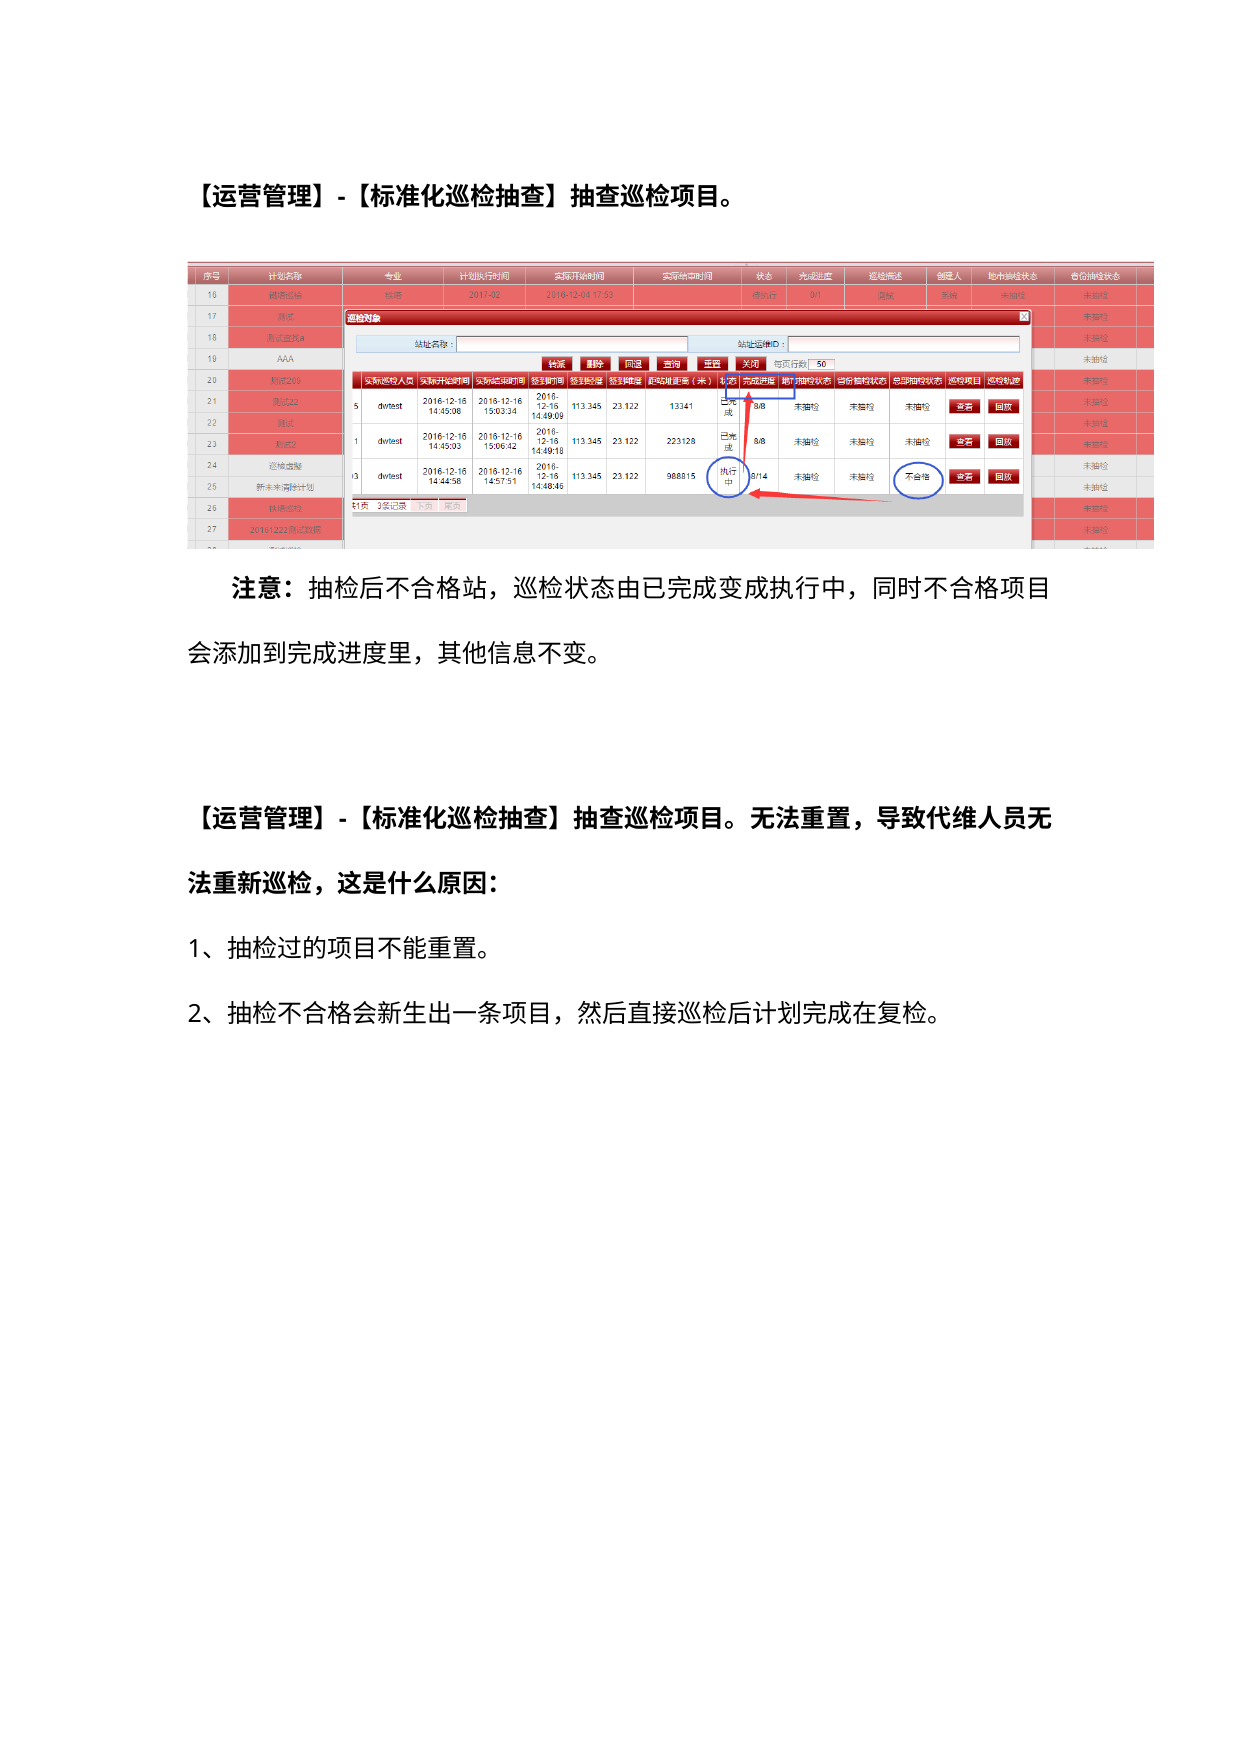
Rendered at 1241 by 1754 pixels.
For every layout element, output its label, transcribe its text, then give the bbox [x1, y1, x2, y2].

picture [187, 261, 1154, 549]
subtitle 【运营管理】-【标准化巡检抽查】抽查巡检项目。无法重置，导致代维人员无法重新巡检，这是什么原因： 1、抽检过的项目不能重置。 2、抽检不合格会新生出一条项目，然后直接巡检后计划完成在复检。 [187, 784, 1053, 1044]
text 注意：抽检后不合格站，巡检状态由已完成变成执行中，同时不合格项目会添加到完成进度里，其他信息不变。 [187, 554, 1053, 684]
subtitle 【运营管理】-【标准化巡检抽查】抽查巡检项目。 [187, 162, 1053, 227]
